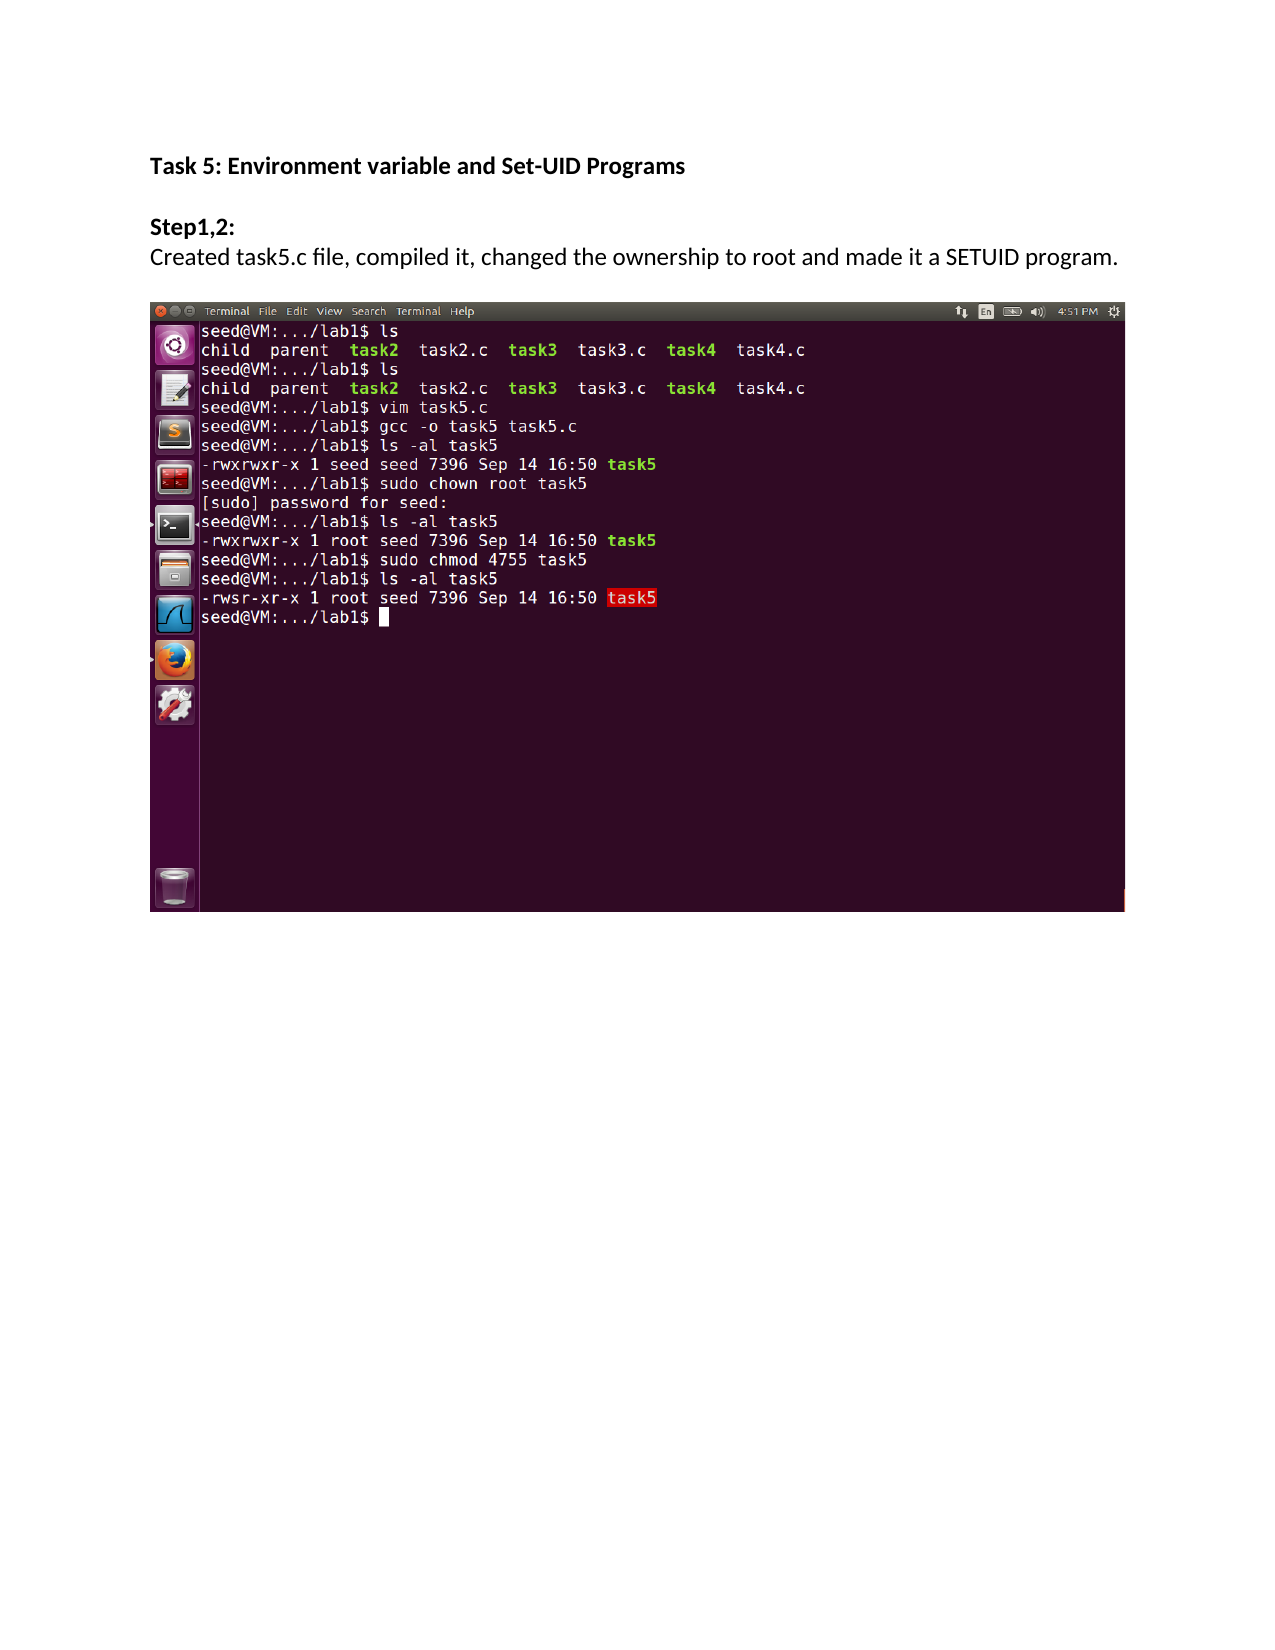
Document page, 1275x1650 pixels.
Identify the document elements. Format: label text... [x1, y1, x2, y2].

text Created task5.c file, compiled it, changed the ownership to root and made it a SETUID program. [150, 242, 1125, 272]
picture [150, 302, 1125, 912]
text Step1,2: [150, 211, 1125, 242]
text Task 5: Environment variable and Set-UID Programs [150, 150, 1125, 181]
